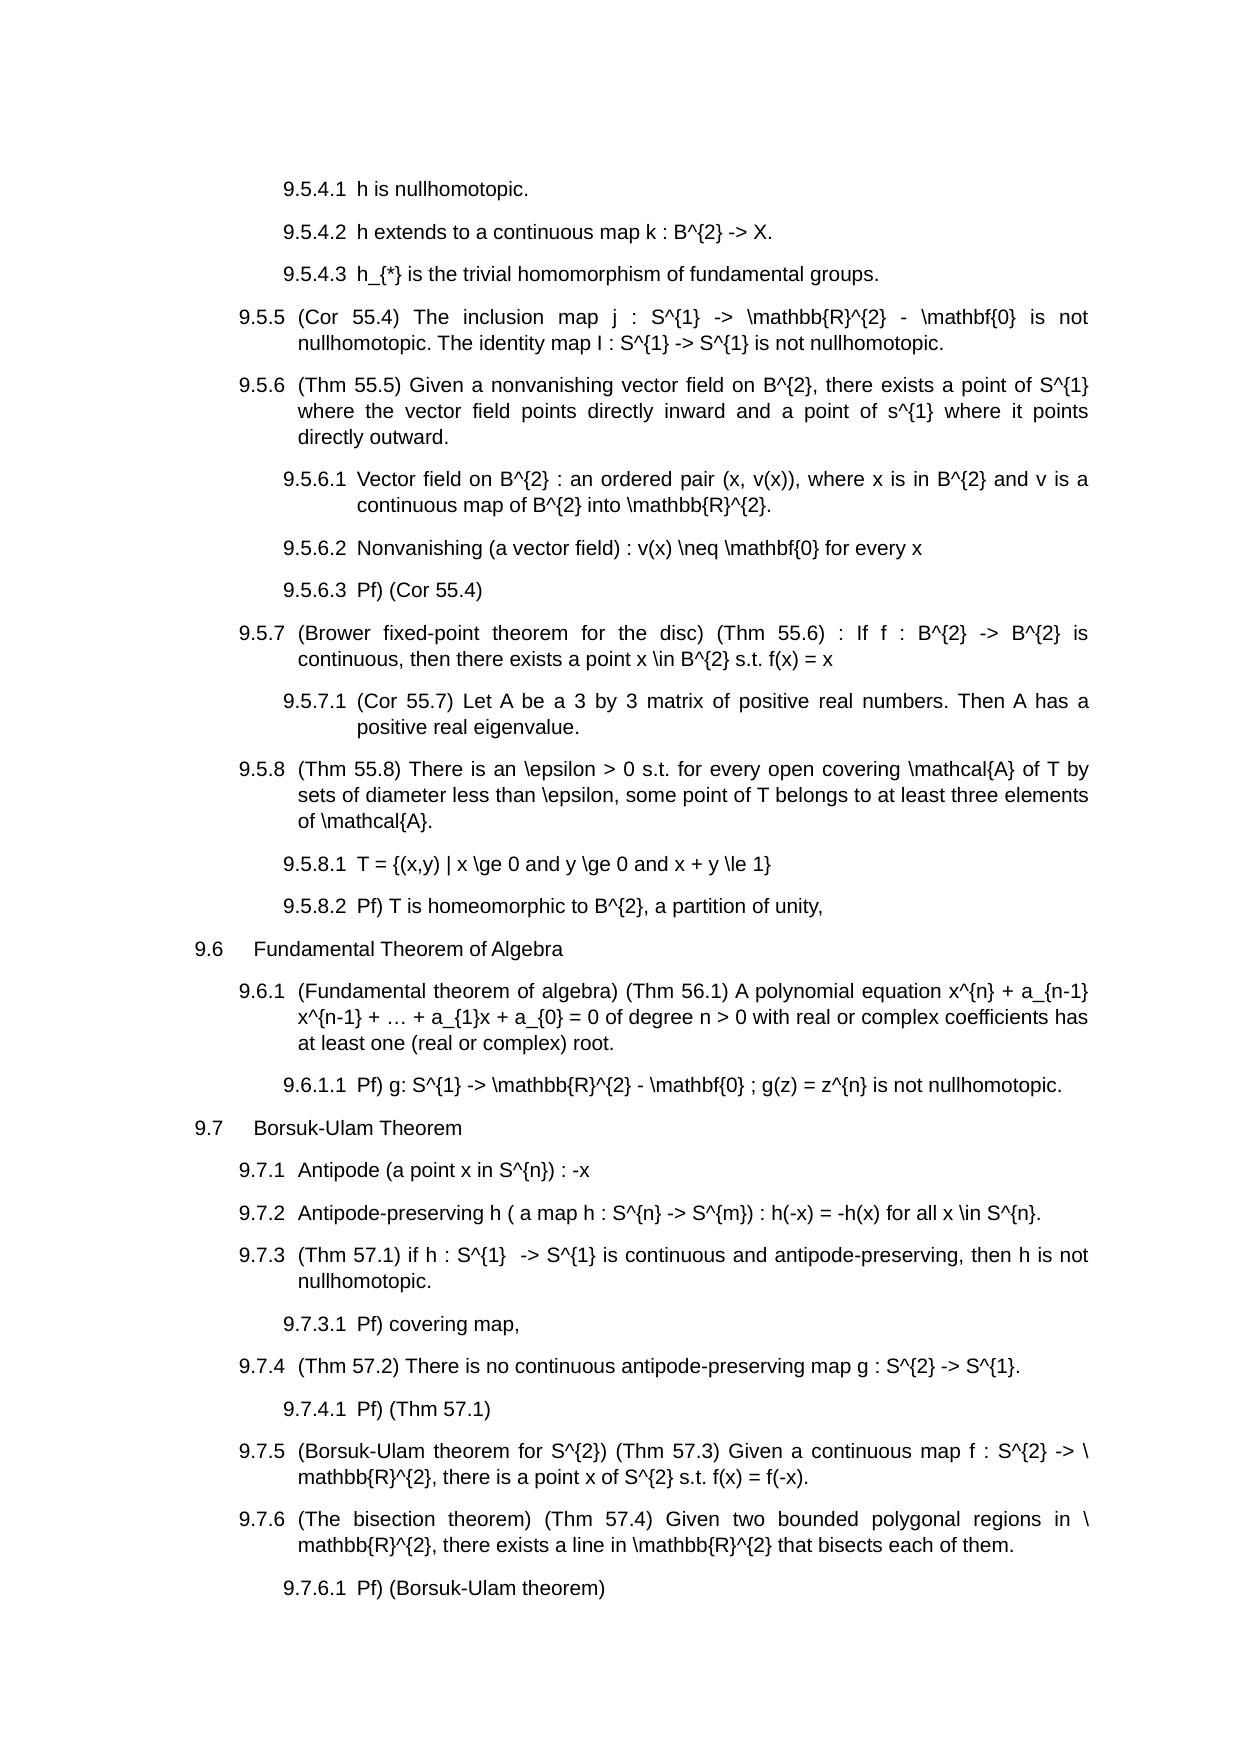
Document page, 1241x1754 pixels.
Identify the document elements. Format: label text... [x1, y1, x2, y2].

list h is nullhomotopic. [283, 177, 1090, 201]
list (Cor 55.7) Let A be a 3 by 3 matrix of positive real numbers. Then A has a positive real eigenvalue. [283, 689, 1090, 739]
list Pf) T is homeomorphic to B^{2}, a partition of unity, [283, 894, 1090, 918]
list Pf) covering map, [283, 1311, 1090, 1335]
list Nonvanishing (a vector field) : v(x) \neq \mathbf{0} for every x [283, 536, 1090, 559]
list Pf) (Thm 57.1) [283, 1396, 1090, 1420]
list Antipode-preserving h ( a map h : S^{n} -> S^{m}) : h(-x) = -h(x) for all x \in S^{n}. [239, 1201, 1090, 1224]
list (Thm 57.1) if h : S^{1} -> S^{1} is continuous and antipode-preserving, then h is not nullhomotopic. [239, 1243, 1090, 1293]
list Antipode (a point x in S^{n}) : -x [239, 1158, 1090, 1182]
list h extends to a continuous map k : B^{2} -> X. [283, 220, 1090, 244]
list (Fundamental theorem of algebra) (Thm 56.1) A polynomial equation x^{n} + a_{n-1} x^{n-1} + … + a_{1}x + a_{0} = 0 of degree n > 0 with real or complex coefficients has at least one (real or complex) root. [239, 979, 1090, 1054]
list Pf) g: S^{1} -> \mathbb{R}^{2} - \mathbf{0} ; g(z) = z^{n} is not nullhomotopic. [283, 1073, 1090, 1097]
list h_{*} is the trivial homomorphism of fundamental groups. [283, 262, 1090, 286]
list Vector field on B^{2} : an ordered pair (x, v(x)), where x is in B^{2} and v is a continuous map of B^{2} into \mathbb{R}^{2}. [283, 467, 1090, 517]
list Fundamental Theorem of Algebra [194, 936, 1090, 960]
list (Borsuk-Ulam theorem for S^{2}) (Thm 57.3) Given a continuous map f : S^{2} -> \mathbb{R}^{2}, there is a point x of S^{2} s.t. f(x) = f(-x). [239, 1439, 1090, 1489]
list T = {(x,y) | x \ge 0 and y \ge 0 and x + y \le 1} [283, 851, 1090, 875]
list (Cor 55.4) The inclusion map j : S^{1} -> \mathbb{R}^{2} - \mathbf{0} is not nullhomotopic. The identity map I : S^{1} -> S^{1} is not nullhomotopic. [239, 305, 1090, 354]
list (Brower fixed-point theorem for the disc) (Thm 55.6) : If f : B^{2} -> B^{2} is continuous, then there exists a point x \in B^{2} s.t. f(x) = x [239, 621, 1090, 670]
list Pf) (Cor 55.4) [283, 578, 1090, 602]
list (Thm 55.5) Given a nonvanishing vector field on B^{2}, there exists a point of S^{1} where the vector field points directly inward and a point of s^{1} where it points directly outward. [239, 373, 1090, 449]
list (Thm 57.2) There is no continuous antipode-preserving map g : S^{2} -> S^{1}. [239, 1354, 1090, 1378]
list (The bisection theorem) (Thm 57.4) Given two bounded polygonal regions in \mathbb{R}^{2}, there exists a line in \mathbb{R}^{2} that bisects each of them. [239, 1507, 1090, 1557]
list Pf) (Borsuk-Ulam theorem) [283, 1576, 1090, 1599]
list (Thm 55.8) There is an \epsilon > 0 s.t. for every open covering \mathcal{A} of T by sets of diameter less than \epsilon, some point of T belongs to at least three elements of \mathcal{A}. [239, 757, 1090, 833]
list Borsuk-Ulam Theorem [194, 1116, 1090, 1139]
